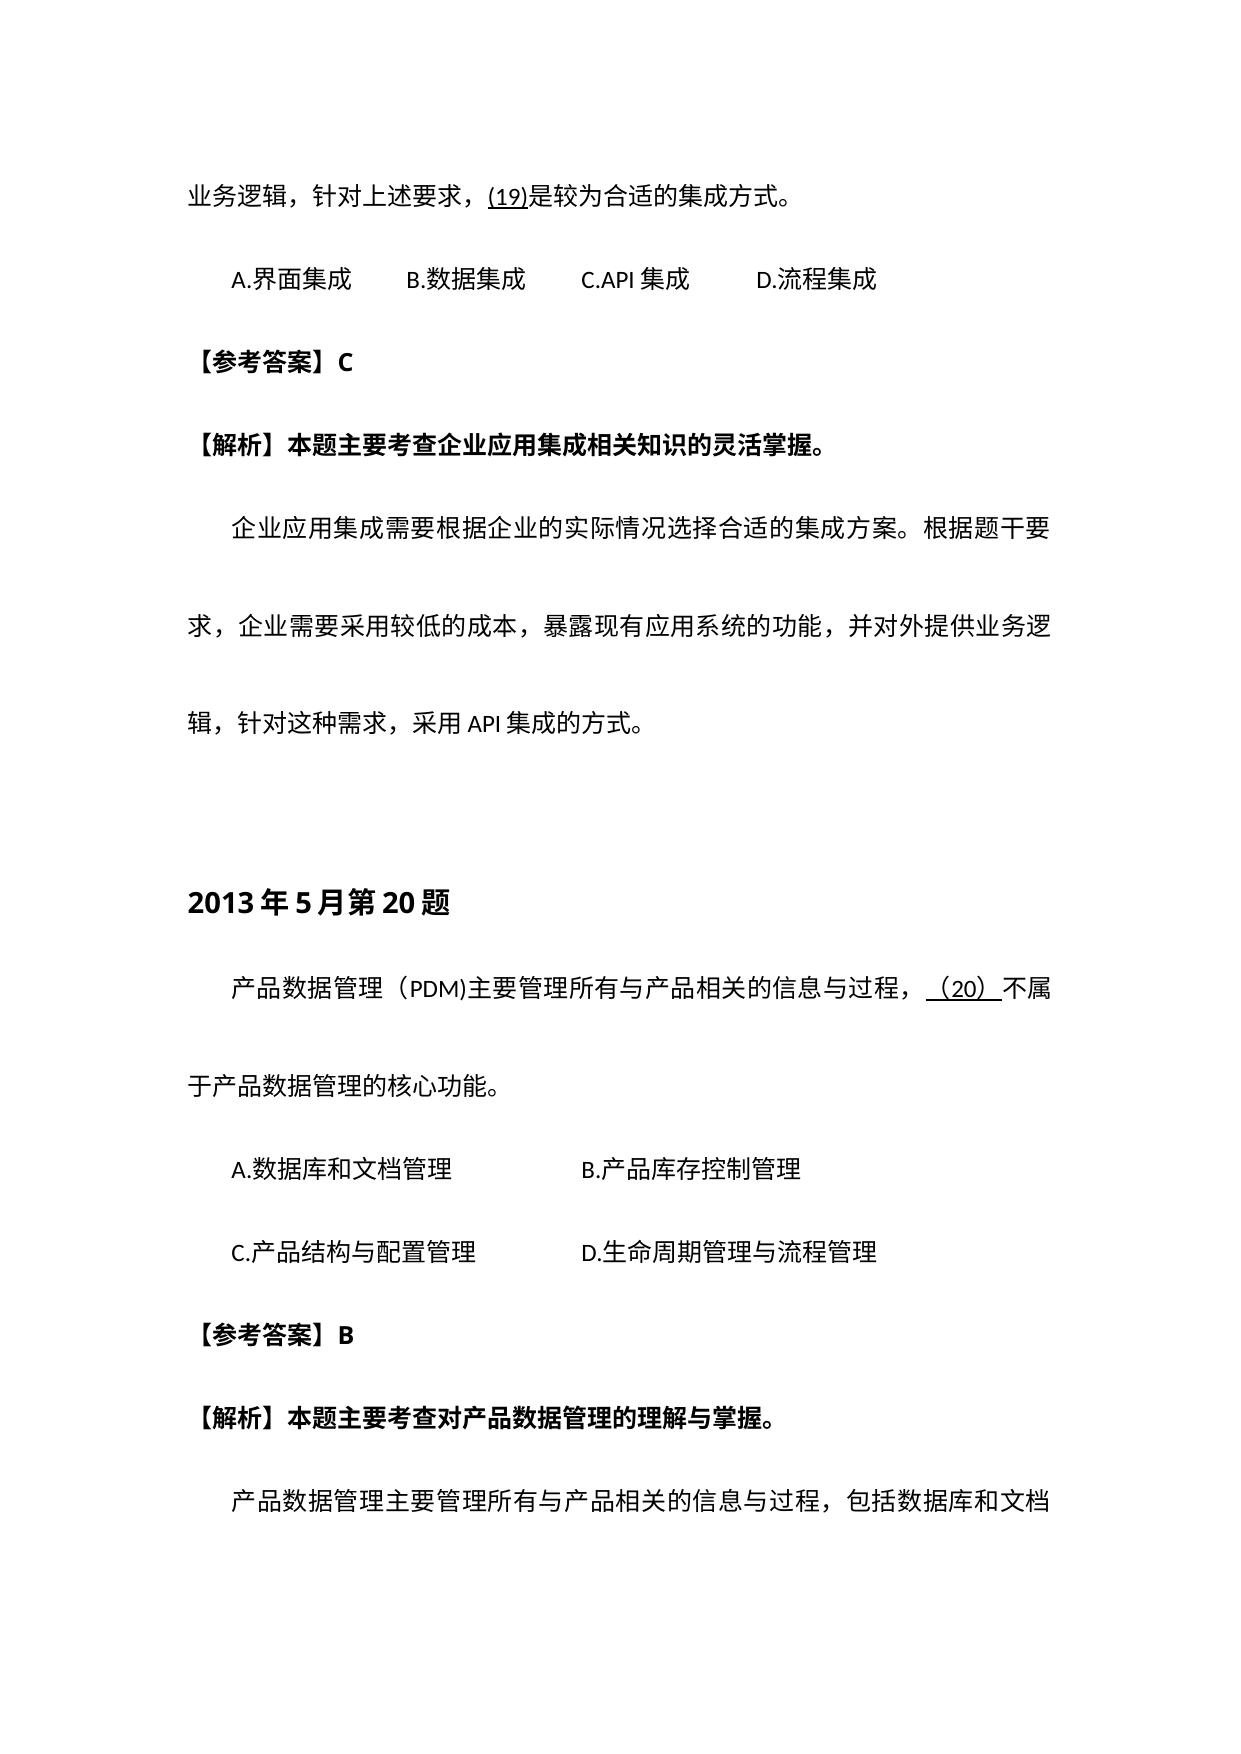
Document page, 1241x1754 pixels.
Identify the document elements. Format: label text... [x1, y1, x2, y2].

text 【参考答案】C [187, 328, 1053, 393]
text A.数据库和文档管理 B.产品库存控制管理 [187, 1135, 1053, 1200]
text 产品数据管理（PDM)主要管理所有与产品相关的信息与过程，（20）不属于产品数据管理的核心功能。 [187, 954, 1053, 1117]
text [187, 1467, 1053, 1532]
text 【参考答案】B [187, 1301, 1053, 1366]
text 企业应用集成需要根据企业的实际情况选择合适的集成方案。根据题干要求，企业需要采用较低的成本，暴露现有应用系统的功能，并对外提供业务逻辑，针对这种需求，采用API集成的方式。 [187, 494, 1053, 754]
text 2013年5月第20题 [187, 868, 1053, 933]
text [187, 162, 1053, 227]
text C.产品结构与配置管理 D.生命周期管理与流程管理 [187, 1218, 1053, 1283]
text A.界面集成 B.数据集成 C.API集成 D.流程集成 [187, 245, 1053, 310]
text 【解析】本题主要考查对产品数据管理的理解与掌握。 [187, 1384, 1053, 1449]
text 【解析】本题主要考查企业应用集成相关知识的灵活掌握。 [187, 411, 1053, 476]
